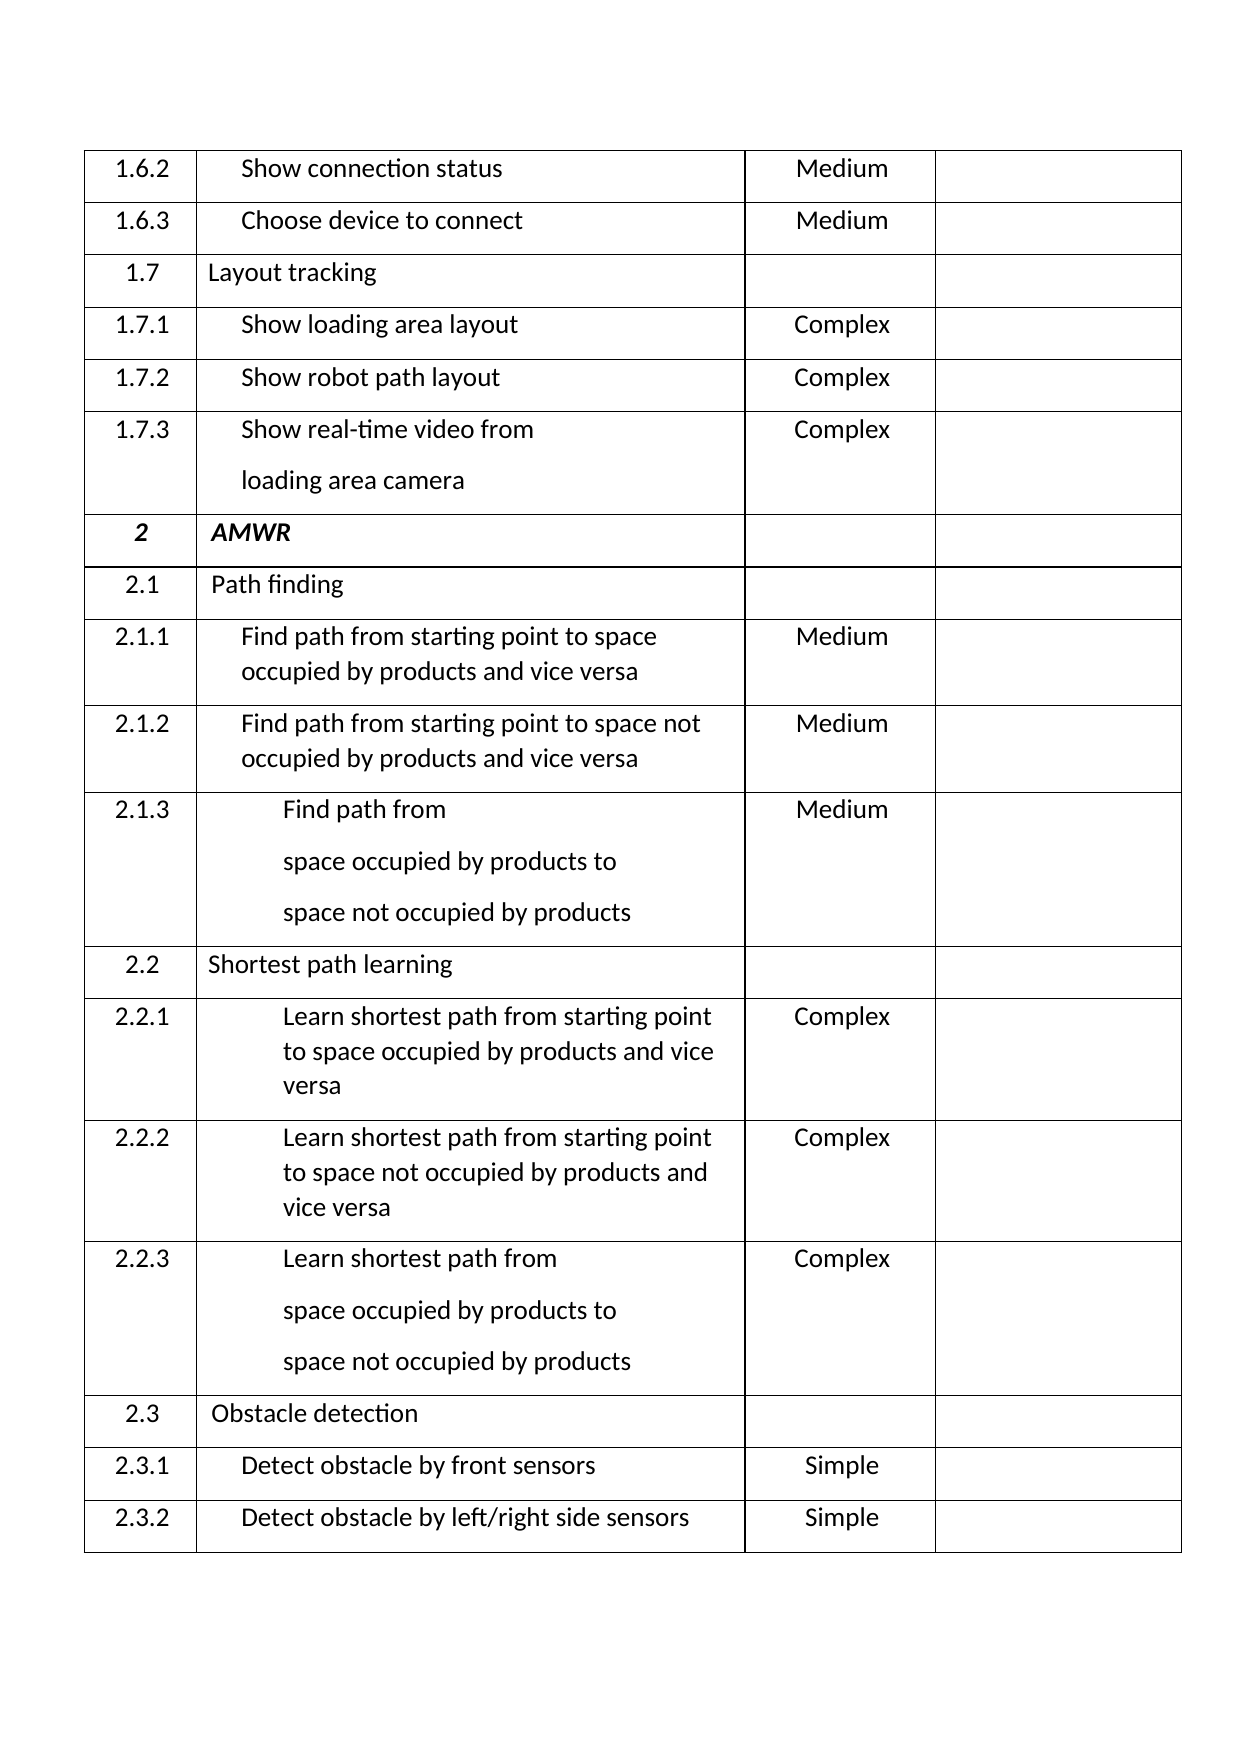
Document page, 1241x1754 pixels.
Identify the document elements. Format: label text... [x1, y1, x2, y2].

table_cell [936, 947, 1181, 998]
table_cell [936, 255, 1181, 307]
table_cell 2.1 [85, 568, 196, 618]
table_cell [936, 203, 1181, 254]
table_cell Show robot path layout [197, 360, 744, 411]
table_cell Find path from space occupied by products to space not occupied by products [197, 793, 744, 946]
table_cell 2 [85, 515, 196, 566]
table_cell Complex [746, 308, 935, 359]
table_cell Find path from starting point to space not occupied by products and vice versa [197, 706, 744, 792]
table_cell Complex [746, 1121, 935, 1241]
table_cell 2.2.2 [85, 1121, 196, 1241]
table_cell 1.7.1 [85, 308, 196, 359]
table_cell Obstacle detection [197, 1396, 744, 1447]
table_cell Medium [746, 151, 935, 202]
table_cell Complex [746, 1242, 935, 1395]
table_cell 2.2.1 [85, 999, 196, 1119]
table_cell [746, 568, 935, 618]
table_cell 1.7.3 [85, 412, 196, 514]
table_cell Medium [746, 706, 935, 792]
table_cell [936, 1501, 1181, 1552]
table_cell [936, 793, 1181, 946]
table_cell 2.2 [85, 947, 196, 998]
table_cell [936, 151, 1181, 202]
table_cell 1.6.2 [85, 151, 196, 202]
table_cell Complex [746, 360, 935, 411]
table_cell Show loading area layout [197, 308, 744, 359]
table_cell Choose device to connect [197, 203, 744, 254]
table_cell [746, 255, 935, 307]
table_cell [746, 1396, 935, 1447]
table_cell 1.6.3 [85, 203, 196, 254]
table_cell 1.7 [85, 255, 196, 307]
table_cell [936, 706, 1181, 792]
table_cell Show real-time video from loading area camera [197, 412, 744, 514]
table_cell 2.1.2 [85, 706, 196, 792]
table_cell 2.3 [85, 1396, 196, 1447]
table_cell Detect obstacle by left/right side sensors [197, 1501, 744, 1552]
table_cell Shortest path learning [197, 947, 744, 998]
table_cell Medium [746, 620, 935, 705]
table_cell Learn shortest path from space occupied by products to space not occupied by products [197, 1242, 744, 1395]
table_cell [936, 515, 1181, 566]
table_cell 1.7.2 [85, 360, 196, 411]
table_cell 2.1.1 [85, 620, 196, 705]
table_cell Show connection status [197, 151, 744, 202]
table_cell 2.2.3 [85, 1242, 196, 1395]
table_cell [936, 308, 1181, 359]
table_cell Path finding [197, 568, 744, 618]
table_cell [936, 1448, 1181, 1499]
table_cell [936, 412, 1181, 514]
table_cell [936, 1242, 1181, 1395]
table_cell Simple [746, 1448, 935, 1499]
table_cell Layout tracking [197, 255, 744, 307]
table_cell Medium [746, 793, 935, 946]
table_cell [746, 515, 935, 566]
table_cell Simple [746, 1501, 935, 1552]
table_cell 2.3.1 [85, 1448, 196, 1499]
table_cell Medium [746, 203, 935, 254]
table_cell Find path from starting point to space occupied by products and vice versa [197, 620, 744, 705]
table_cell [936, 1396, 1181, 1447]
table_cell AMWR [197, 515, 744, 566]
table_cell Complex [746, 999, 935, 1119]
table_cell 2.1.3 [85, 793, 196, 946]
table_cell [936, 999, 1181, 1119]
table_cell [936, 620, 1181, 705]
table_cell Learn shortest path from starting point to space not occupied by products and vice versa [197, 1121, 744, 1241]
table_cell [936, 1121, 1181, 1241]
table_cell [746, 947, 935, 998]
table_cell Learn shortest path from starting point to space occupied by products and vice versa [197, 999, 744, 1119]
table_cell [936, 360, 1181, 411]
table_cell Detect obstacle by front sensors [197, 1448, 744, 1499]
table_cell Complex [746, 412, 935, 514]
table_cell [936, 568, 1181, 618]
table_cell 2.3.2 [85, 1501, 196, 1552]
